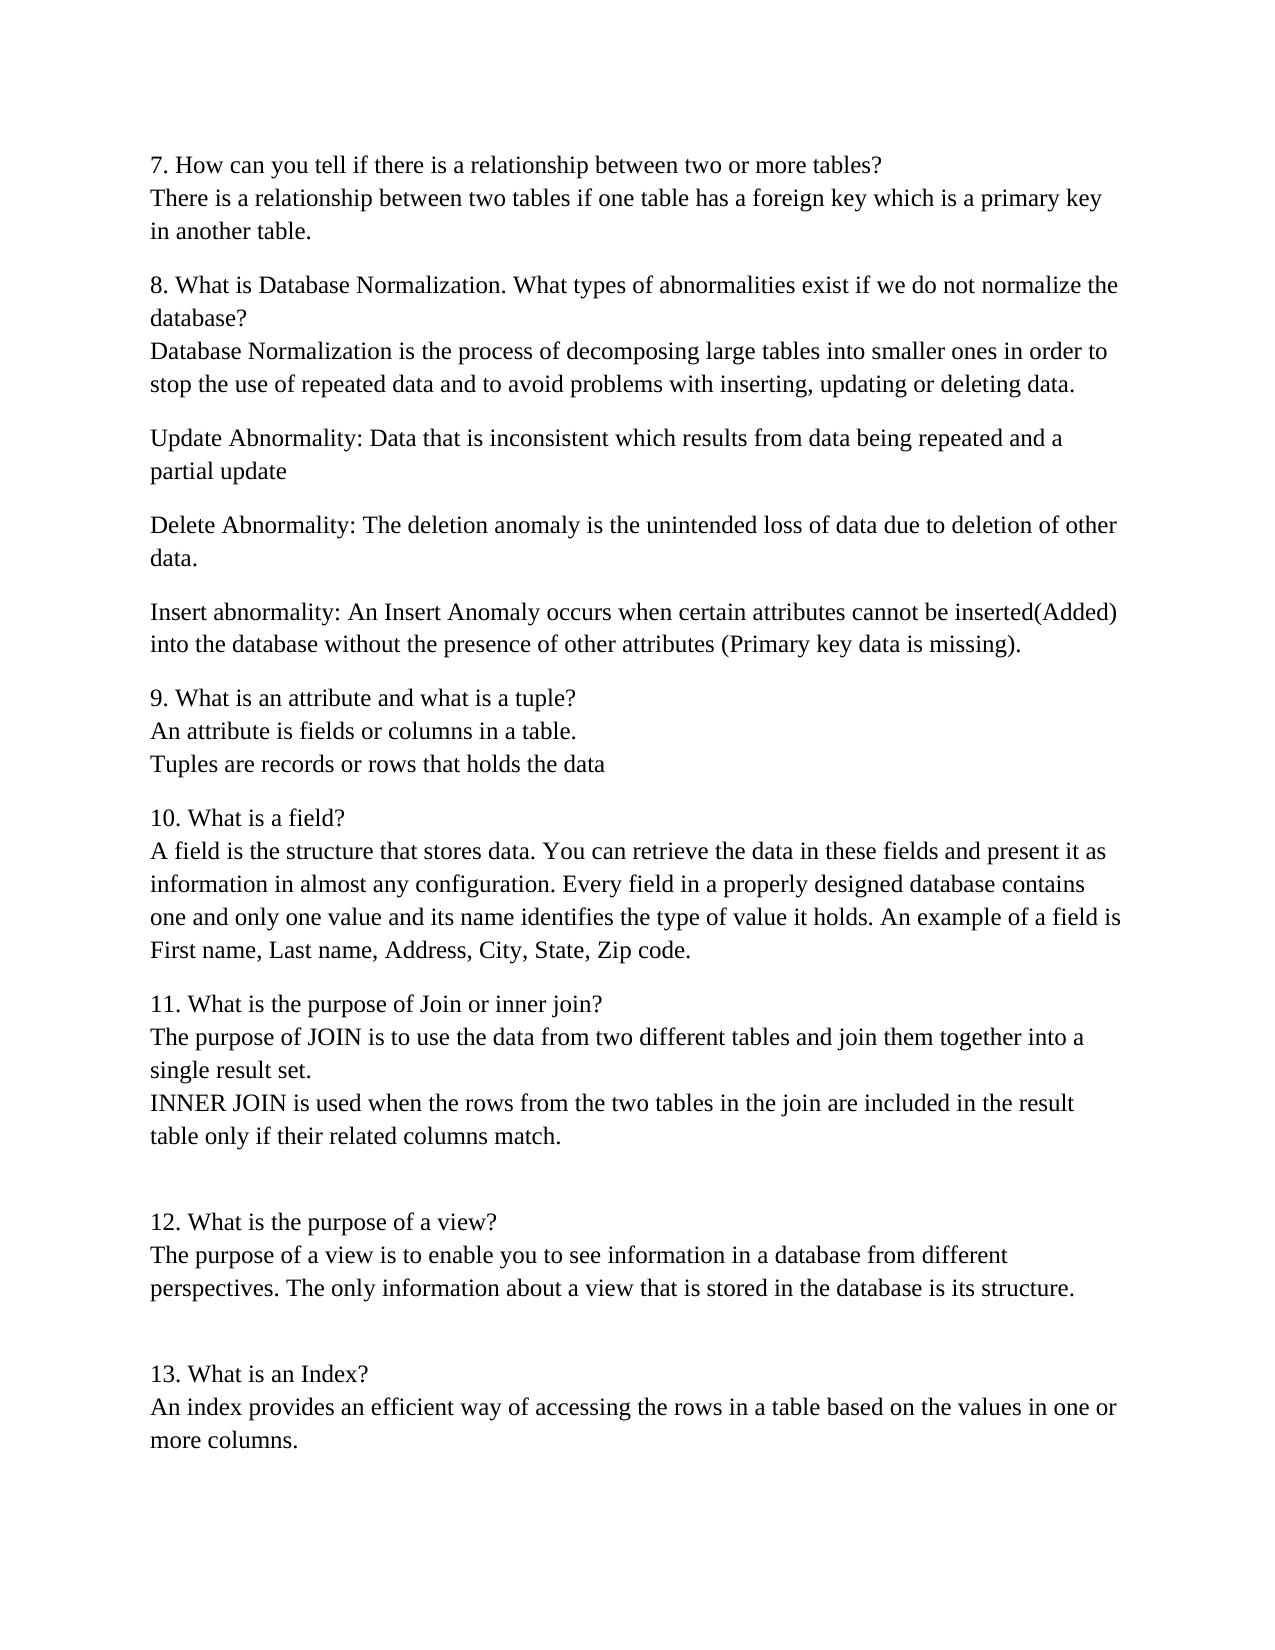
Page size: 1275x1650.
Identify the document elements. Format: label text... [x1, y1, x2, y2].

text Insert abnormality: An Insert Anomaly occurs when certain attributes cannot be inserted(Added) into the database without the presence of other attributes (Primary key data is missing). [150, 597, 1125, 658]
text 7. How can you tell if there is a relationship between two or more tables? There is a relationship between two tables if one table has a foreign key which is a primary key in another table. [150, 150, 1125, 245]
text Update Abnormality: Data that is inconsistent which results from data being repeated and a partial update [150, 423, 1125, 484]
text Delete Abnormality: The deletion anomaly is the unintended loss of data due to deletion of other data. [150, 510, 1125, 571]
text 9. What is an attribute and what is a tuple? An attribute is fields or columns in a table. Tuples are records or rows that holds the data [150, 683, 1125, 778]
text 13. What is an Index? An index provides an efficient way of accessing the rows in a table based on the values in one or more columns. [150, 1359, 1125, 1486]
text 10. What is a field? A field is the structure that stores data. You can retrieve the data in these fields and present it as information in almost any configuration. Every field in a properly designed database contains one and only one value and its name identifies the type of value it holds. An example of a field is First name, Last name, Address, City, State, Zip code. [150, 803, 1125, 964]
text 12. What is the purpose of a view? The purpose of a view is to enable you to see information in a database from different perspectives. The only information about a view that is stored in the database is its structure. [150, 1207, 1125, 1334]
text 8. What is Database Normalization. What types of abnormalities exist if we do not normalize the database? Database Normalization is the process of decomposing large tables into smaller ones in order to stop the use of repeated data and to avoid problems with inserting, updating or deleting data. [150, 270, 1125, 398]
text 11. What is the purpose of Join or inner join? The purpose of JOIN is to use the data from two different tables and join them together into a single result set. INNER JOIN is used when the rows from the two tables in the join are included in the result table only if their related columns match. [150, 989, 1125, 1182]
